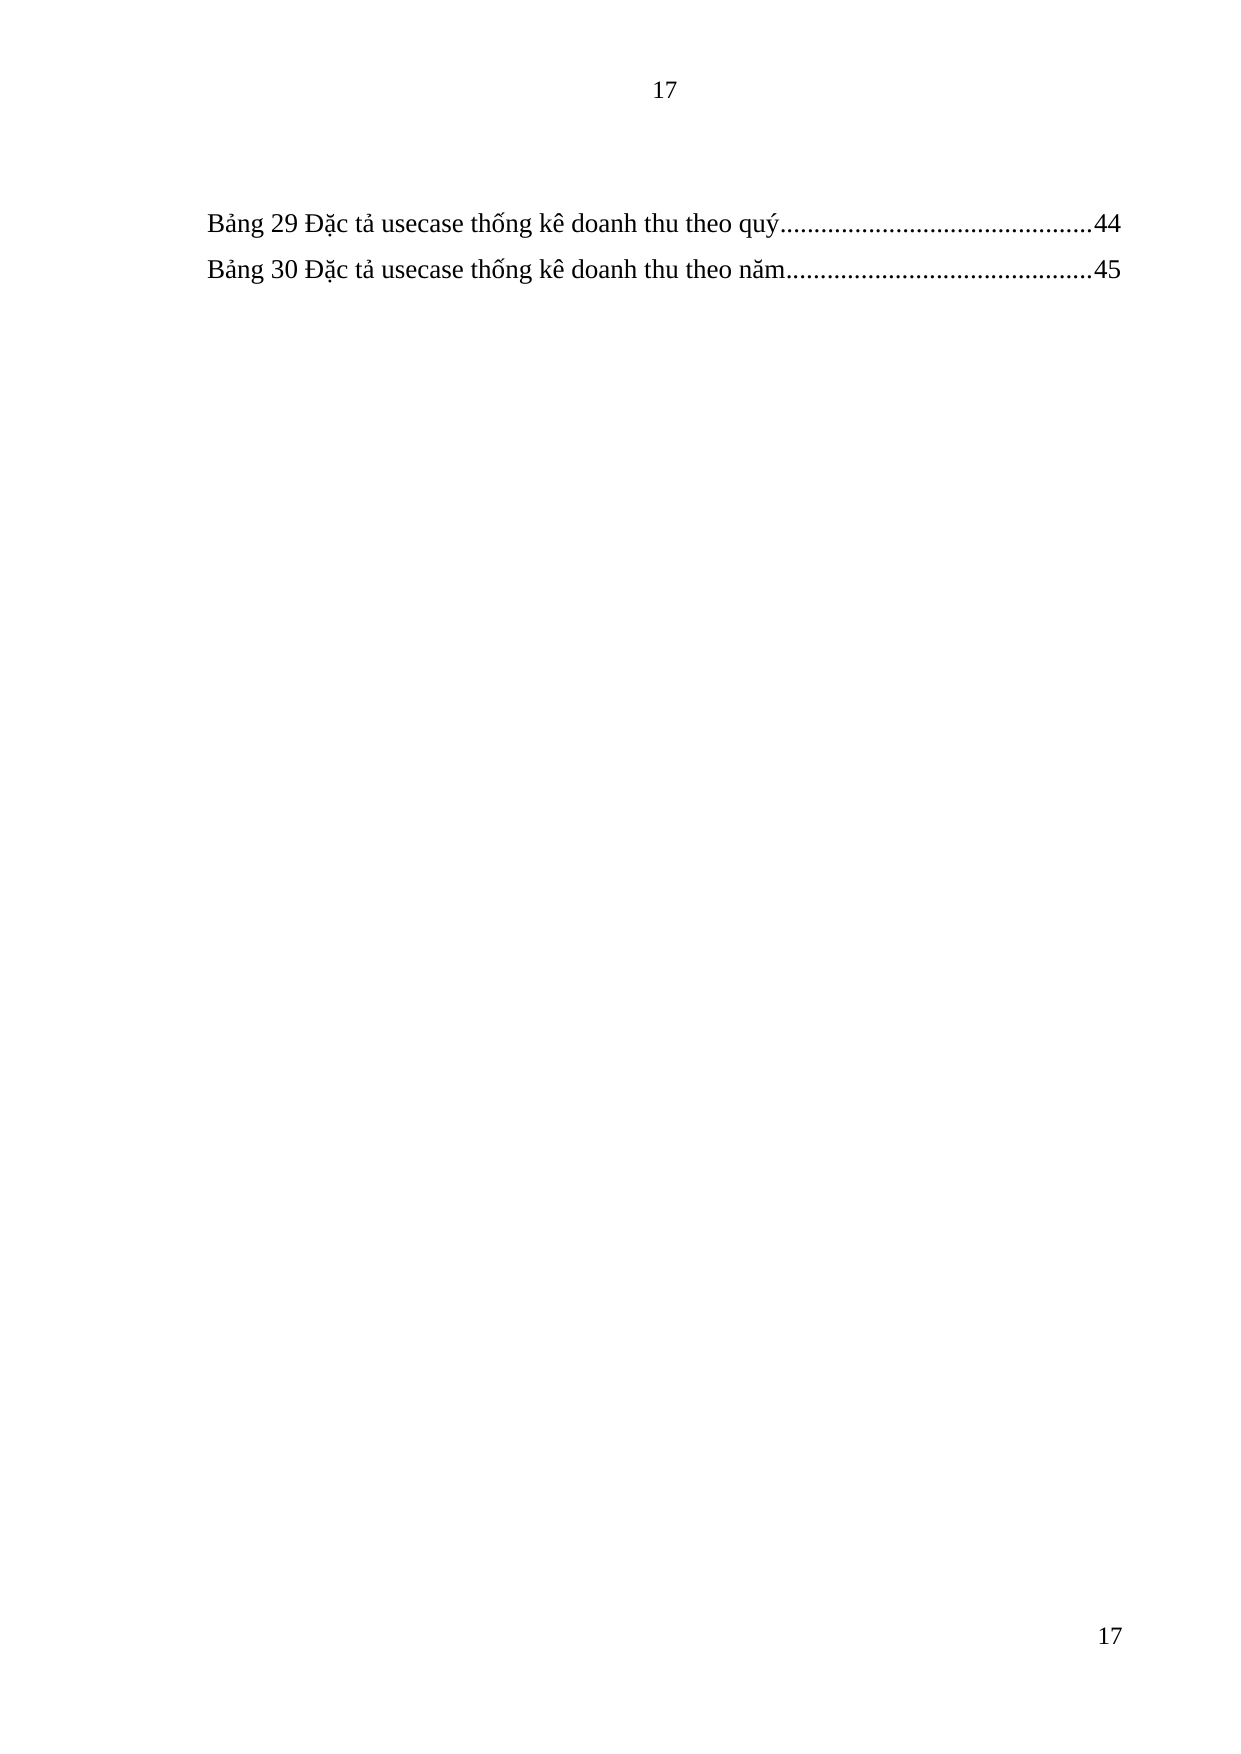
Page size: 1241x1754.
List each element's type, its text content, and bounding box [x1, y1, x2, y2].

text Bảng 29 Đặc tả usecase thống kê doanh thu theo quý 44 [207, 207, 1122, 238]
text Bảng 30 Đặc tả usecase thống kê doanh thu theo năm 45 [207, 253, 1122, 284]
